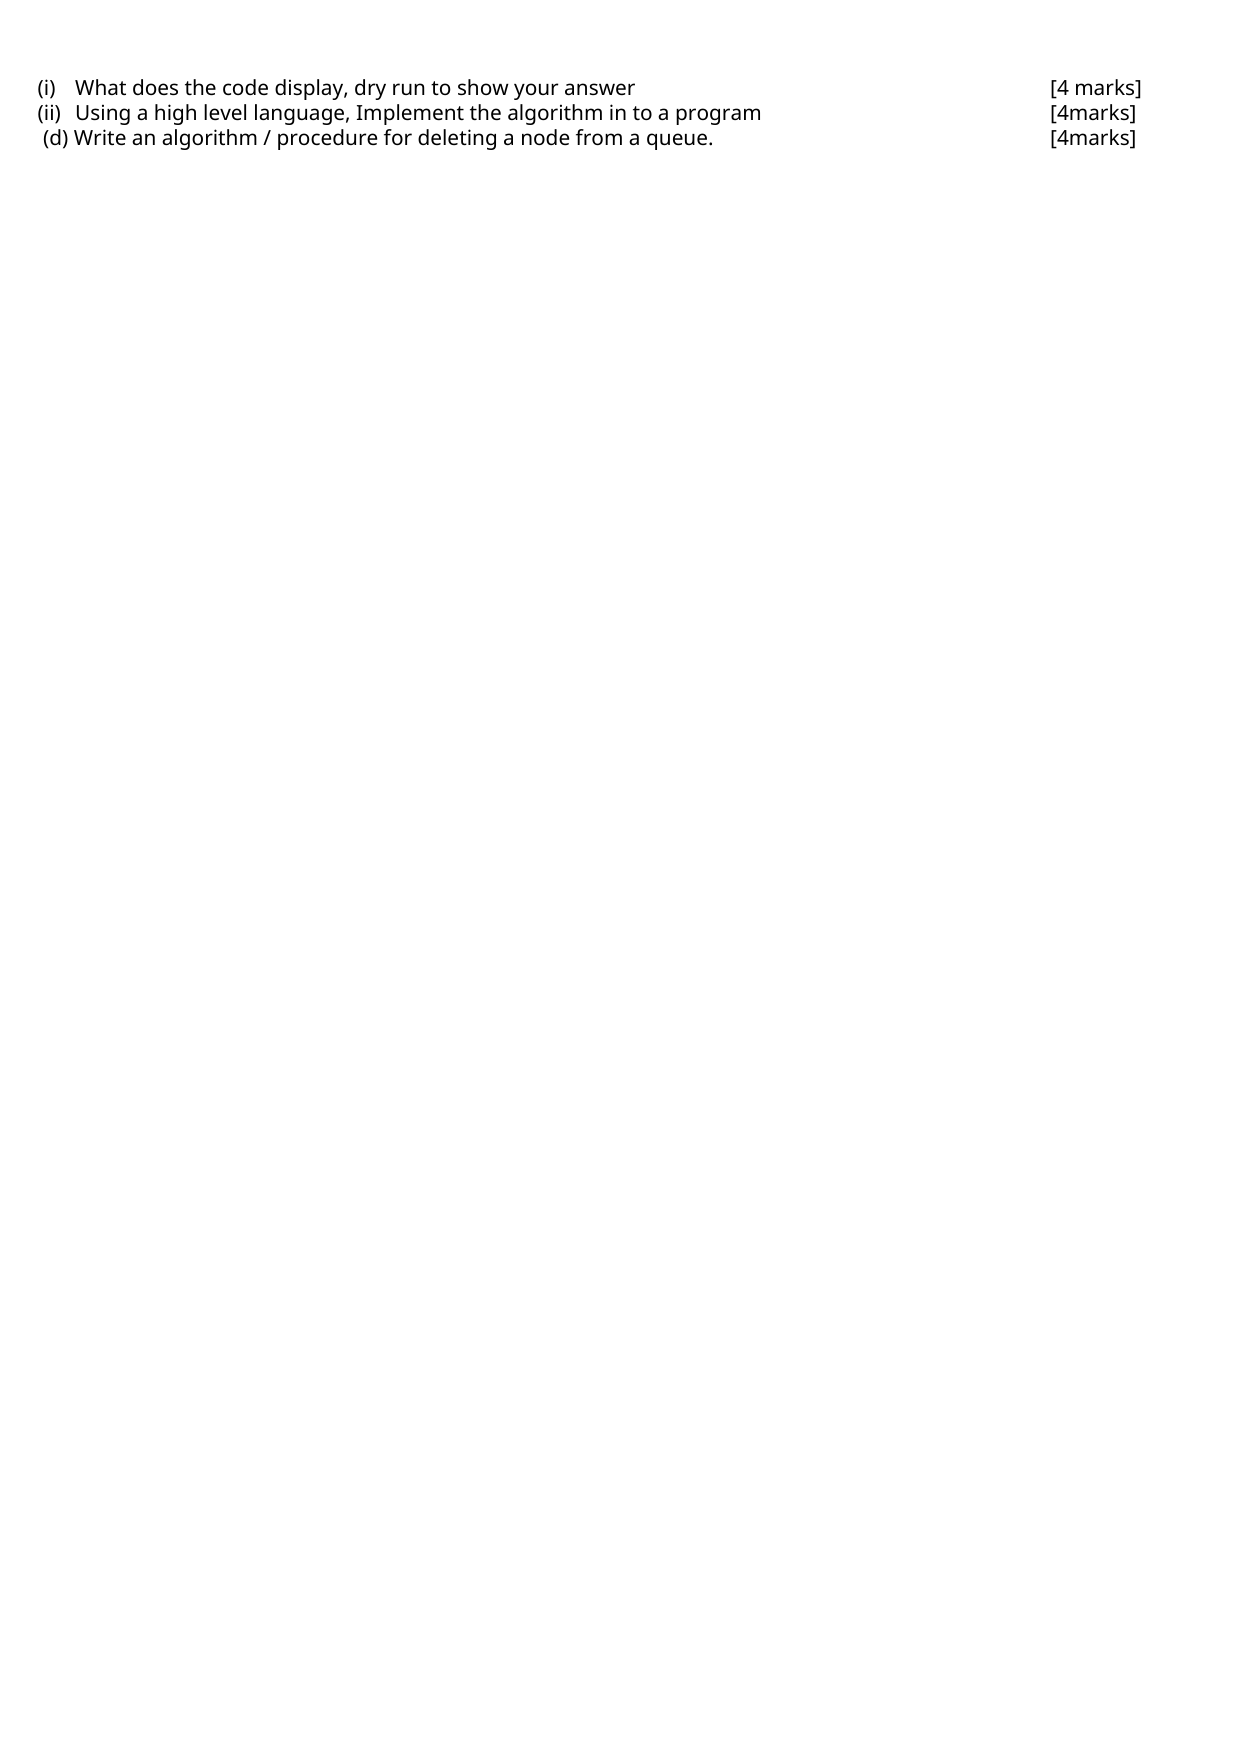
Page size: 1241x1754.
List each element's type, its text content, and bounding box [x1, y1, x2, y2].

list Using a high level language, Implement the algorithm in to a program [4marks] [37, 100, 1165, 125]
list What does the code display, dry run to show your answer [4 marks] [37, 75, 1165, 100]
text (d) Write an algorithm / procedure for deleting a node from a queue. [4marks] [37, 125, 1165, 150]
